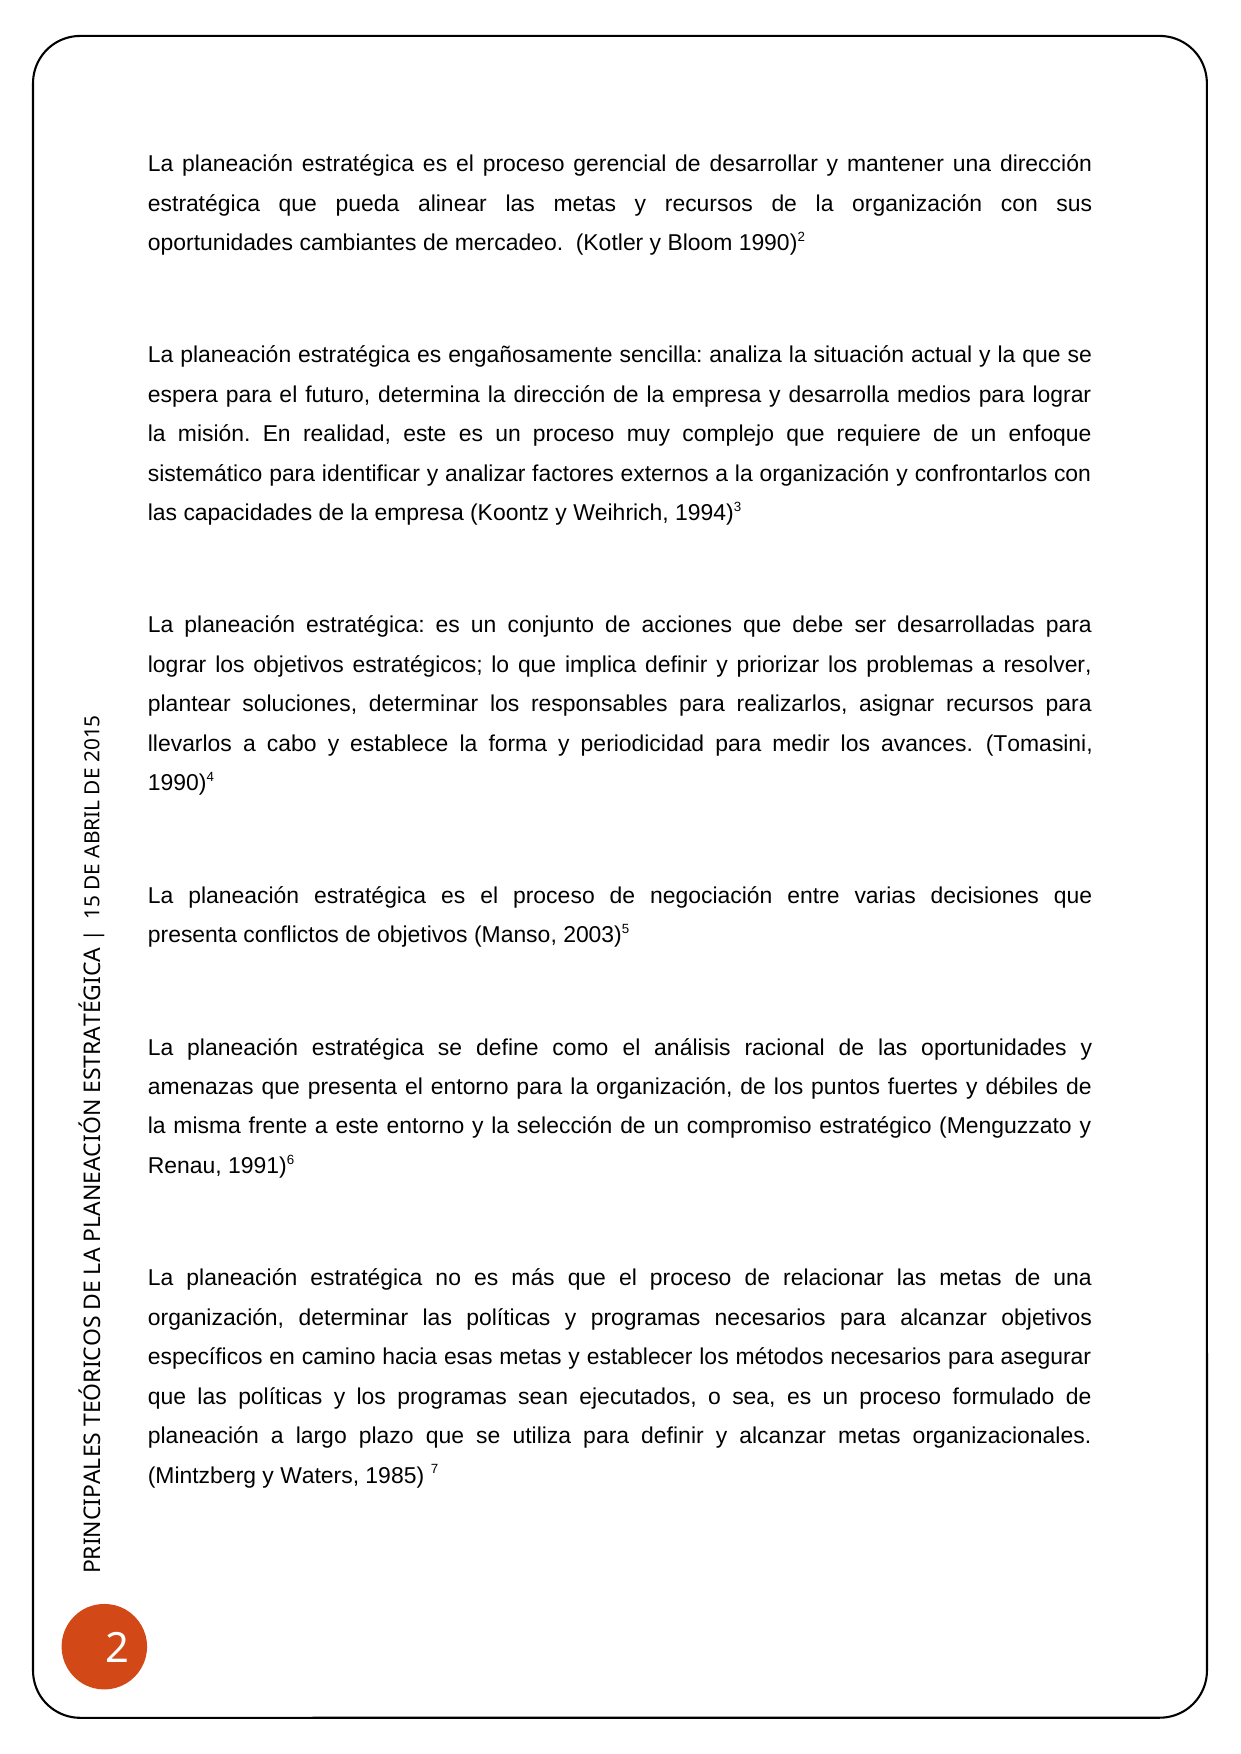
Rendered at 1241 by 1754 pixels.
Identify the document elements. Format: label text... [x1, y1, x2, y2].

text La planeación estratégica: es un conjunto de acciones que debe ser desarrolladas para lograr los objetivos estratégicos; lo que implica definir y priorizar los problemas a resolver, plantear soluciones, determinar los responsables para realizarlos, asignar recursos para llevarlos a cabo y establece la forma y periodicidad para medir los avances. 4 [148, 611, 1092, 796]
text La planeación estratégica se define como el análisis racional de las oportunidades y amenazas que presenta el entorno para la organización, de los puntos fuertes y débiles de la misma frente a este entorno y la selección de un compromiso estratégico (Menguzzato y Renau, 1991)6 [148, 1033, 1092, 1178]
text La planeación estratégica es el proceso gerencial de desarrollar y mantener una dirección estratégica que pueda alinear las metas y recursos de la organización con sus oportunidades cambiantes de mercadeo. (Kotler y Bloom 1990)2 [148, 150, 1092, 255]
text La planeación estratégica es el proceso de negociación entre varias decisiones que presenta conflictos de objetivos 5 [148, 882, 1092, 947]
text La planeación estratégica es engañosamente sencilla: analiza la situación actual y la que se espera para el futuro, determina la dirección de la empresa y desarrolla medios para lograr la misión. En realidad, este es un proceso muy complejo que requiere de un enfoque sistemático para identificar y analizar factores externos a la organización y confrontarlos con las capacidades de la empresa (Koontz y Weihrich, 1994)3 [148, 341, 1092, 526]
text La planeación estratégica no es más que el proceso de relacionar las metas de una organización, determinar las políticas y programas necesarios para alcanzar objetivos específicos en camino hacia esas metas y establecer los métodos necesarios para asegurar que las políticas y los programas sean ejecutados, o sea, es un proceso formulado de planeación a largo plazo que se utiliza para definir y alcanzar metas organizacionales. (Mintzberg y Waters, 1985) 7 [148, 1264, 1092, 1488]
